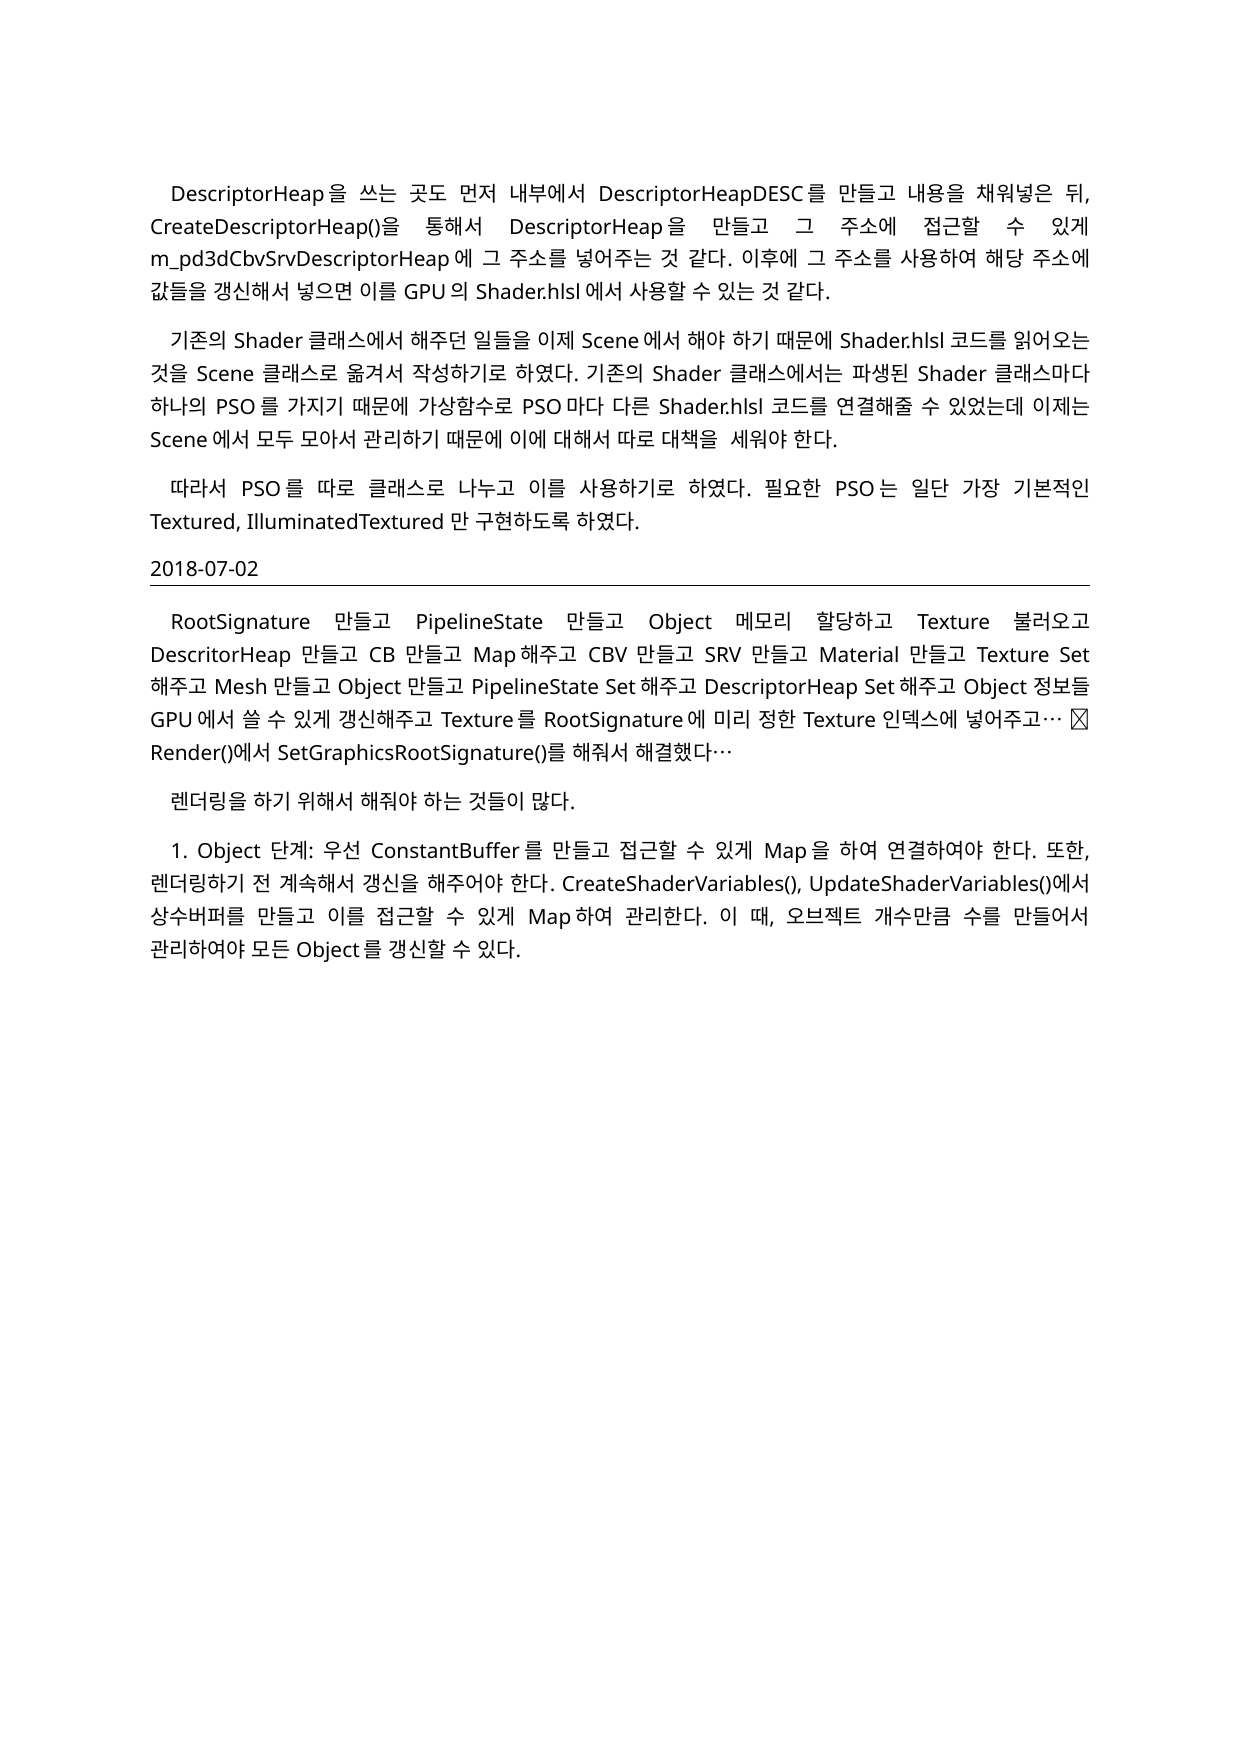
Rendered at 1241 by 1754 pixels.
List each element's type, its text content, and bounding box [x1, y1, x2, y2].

text 2018-07-02 [150, 554, 1090, 585]
text 렌더링을 하기 위해서 해줘야 하는 것들이 많다. [150, 785, 1090, 816]
text DescriptorHeap을 쓰는 곳도 먼저 내부에서 DescriptorHeapDESC를 만들고 내용을 채워넣은 뒤, CreateDescriptorHeap()을 통해서 DescriptorHeap을 만들고 그 주소에 접근할 수 있게 m_pd3dCbvSrvDescriptorHeap에 그 주소를 넣어주는 것 같다. 이후에 그 주소를 사용하여 해당 주소에 값들을 갱신해서 넣으면 이를 GPU의 Shader.hlsl에서 사용할 수 있는 것 같다. [150, 177, 1090, 306]
text RootSignature 만들고 PipelineState 만들고 Object 메모리 할당하고 Texture 불러오고 DescritorHeap 만들고 CB 만들고 Map해주고 CBV 만들고 SRV 만들고 Material 만들고 Texture Set해주고 Mesh 만들고 Object 만들고 PipelineState Set해주고 DescriptorHeap Set해주고 Object 정보들 GPU에서 쓸 수 있게 갱신해주고 Texture를 RootSignature에 미리 정한 Texture 인덱스에 넣어주고… Render()에서 SetGraphicsRootSignature()를 해줘서 해결했다… [150, 605, 1090, 766]
text 1. Object 단계: 우선 ConstantBuffer를 만들고 접근할 수 있게 Map을 하여 연결하여야 한다. 또한, 렌더링하기 전 계속해서 갱신을 해주어야 한다. CreateShaderVariables(), UpdateShaderVariables()에서 상수버퍼를 만들고 이를 접근할 수 있게 Map하여 관리한다. 이 때, 오브젝트 개수만큼 수를 만들어서 관리하여야 모든 Object를 갱신할 수 있다. [150, 835, 1090, 963]
text 기존의 Shader 클래스에서 해주던 일들을 이제 Scene에서 해야 하기 때문에 Shader.hlsl 코드를 읽어오는 것을 Scene 클래스로 옮겨서 작성하기로 하였다. 기존의 Shader 클래스에서는 파생된 Shader 클래스마다 하나의 PSO를 가지기 때문에 가상함수로 PSO마다 다른 Shader.hlsl 코드를 연결해줄 수 있었는데 이제는 Scene에서 모두 모아서 관리하기 때문에 이에 대해서 따로 대책을 세워야 한다. [150, 325, 1090, 453]
text 따라서 PSO를 따로 클래스로 나누고 이를 사용하기로 하였다. 필요한 PSO는 일단 가장 기본적인 Textured, IlluminatedTextured 만 구현하도록 하였다. [150, 472, 1090, 535]
